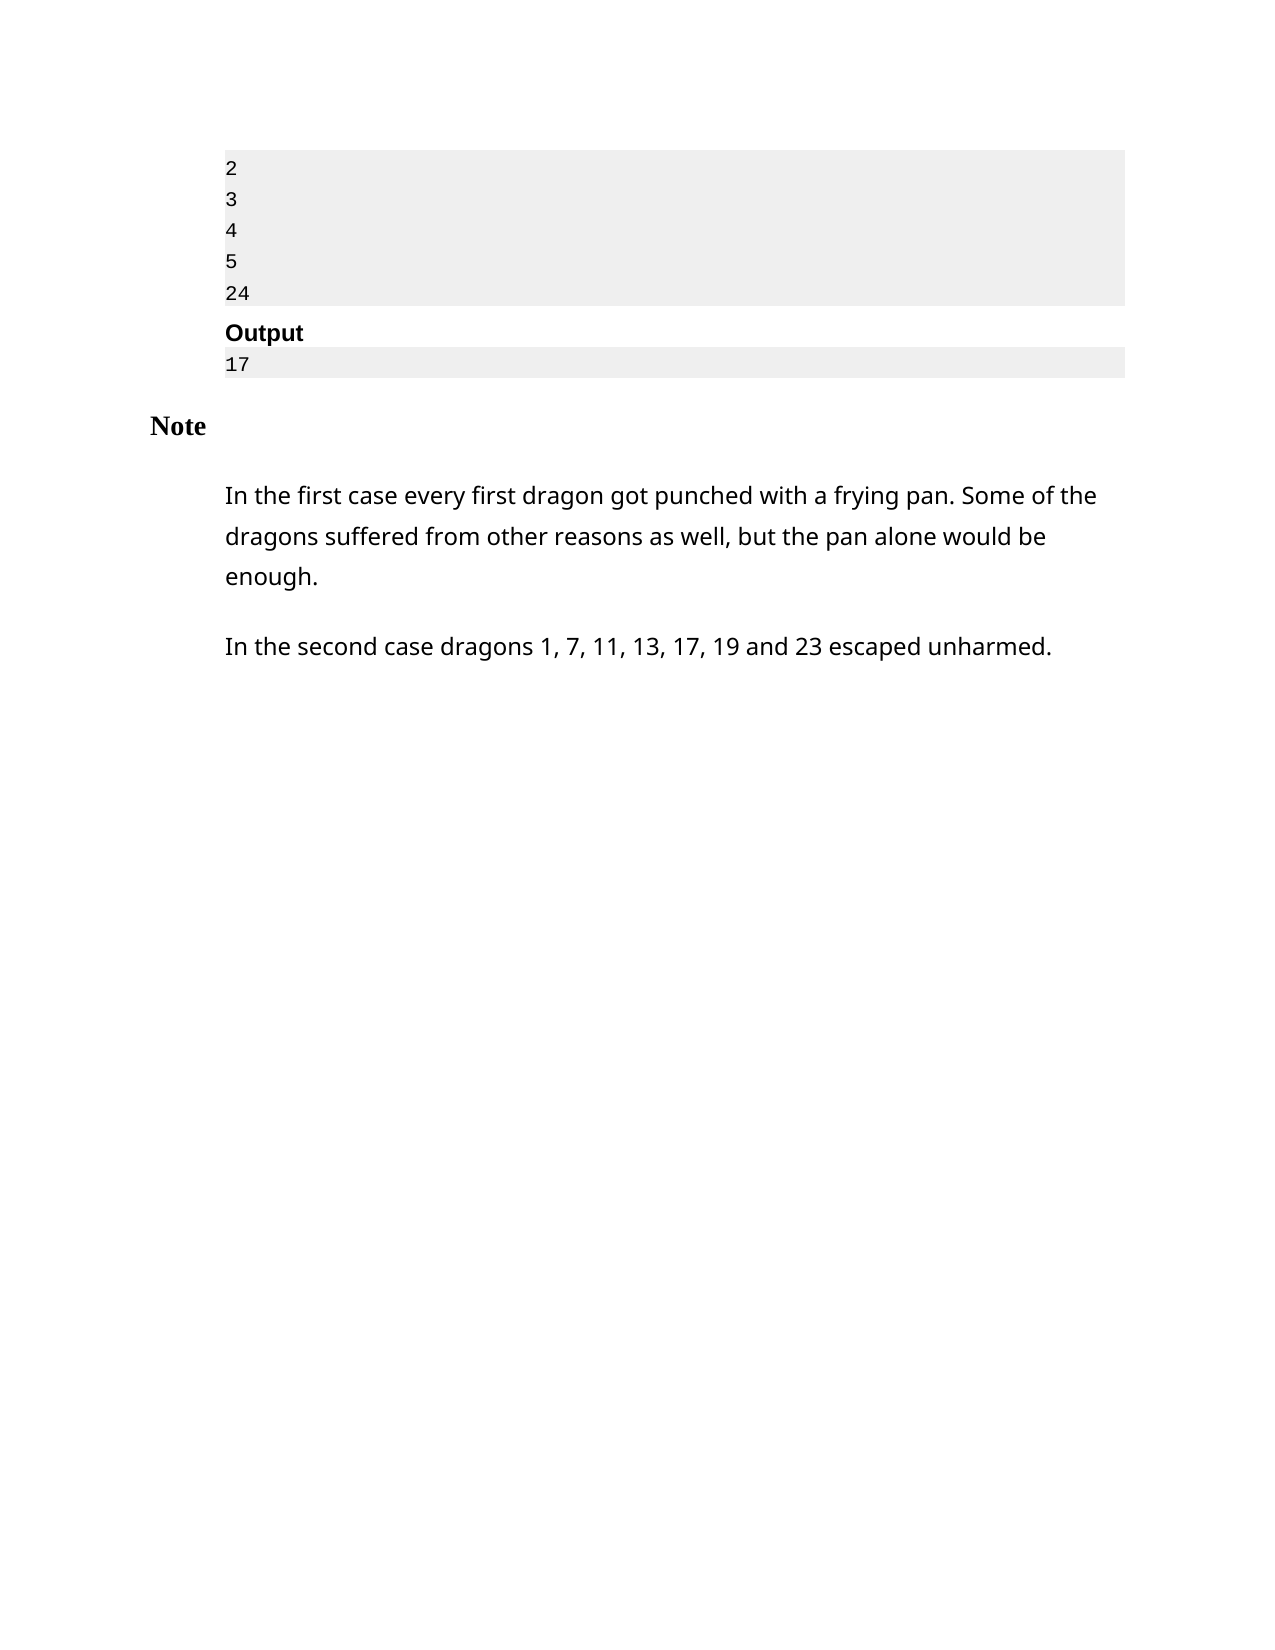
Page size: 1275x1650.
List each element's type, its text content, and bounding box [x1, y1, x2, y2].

text 2 3 4 5 24 [225, 150, 1125, 306]
text 17 [225, 347, 1125, 378]
text Note [150, 409, 1125, 442]
text In the first case every first dragon got punched with a frying pan. Some of the dragons suffered from other reasons as well, but the pan alone would be enough. [225, 471, 1125, 593]
text Output [225, 306, 1125, 347]
text In the second case dragons 1, 7, 11, 13, 17, 19 and 23 escaped unharmed. [225, 622, 1125, 663]
